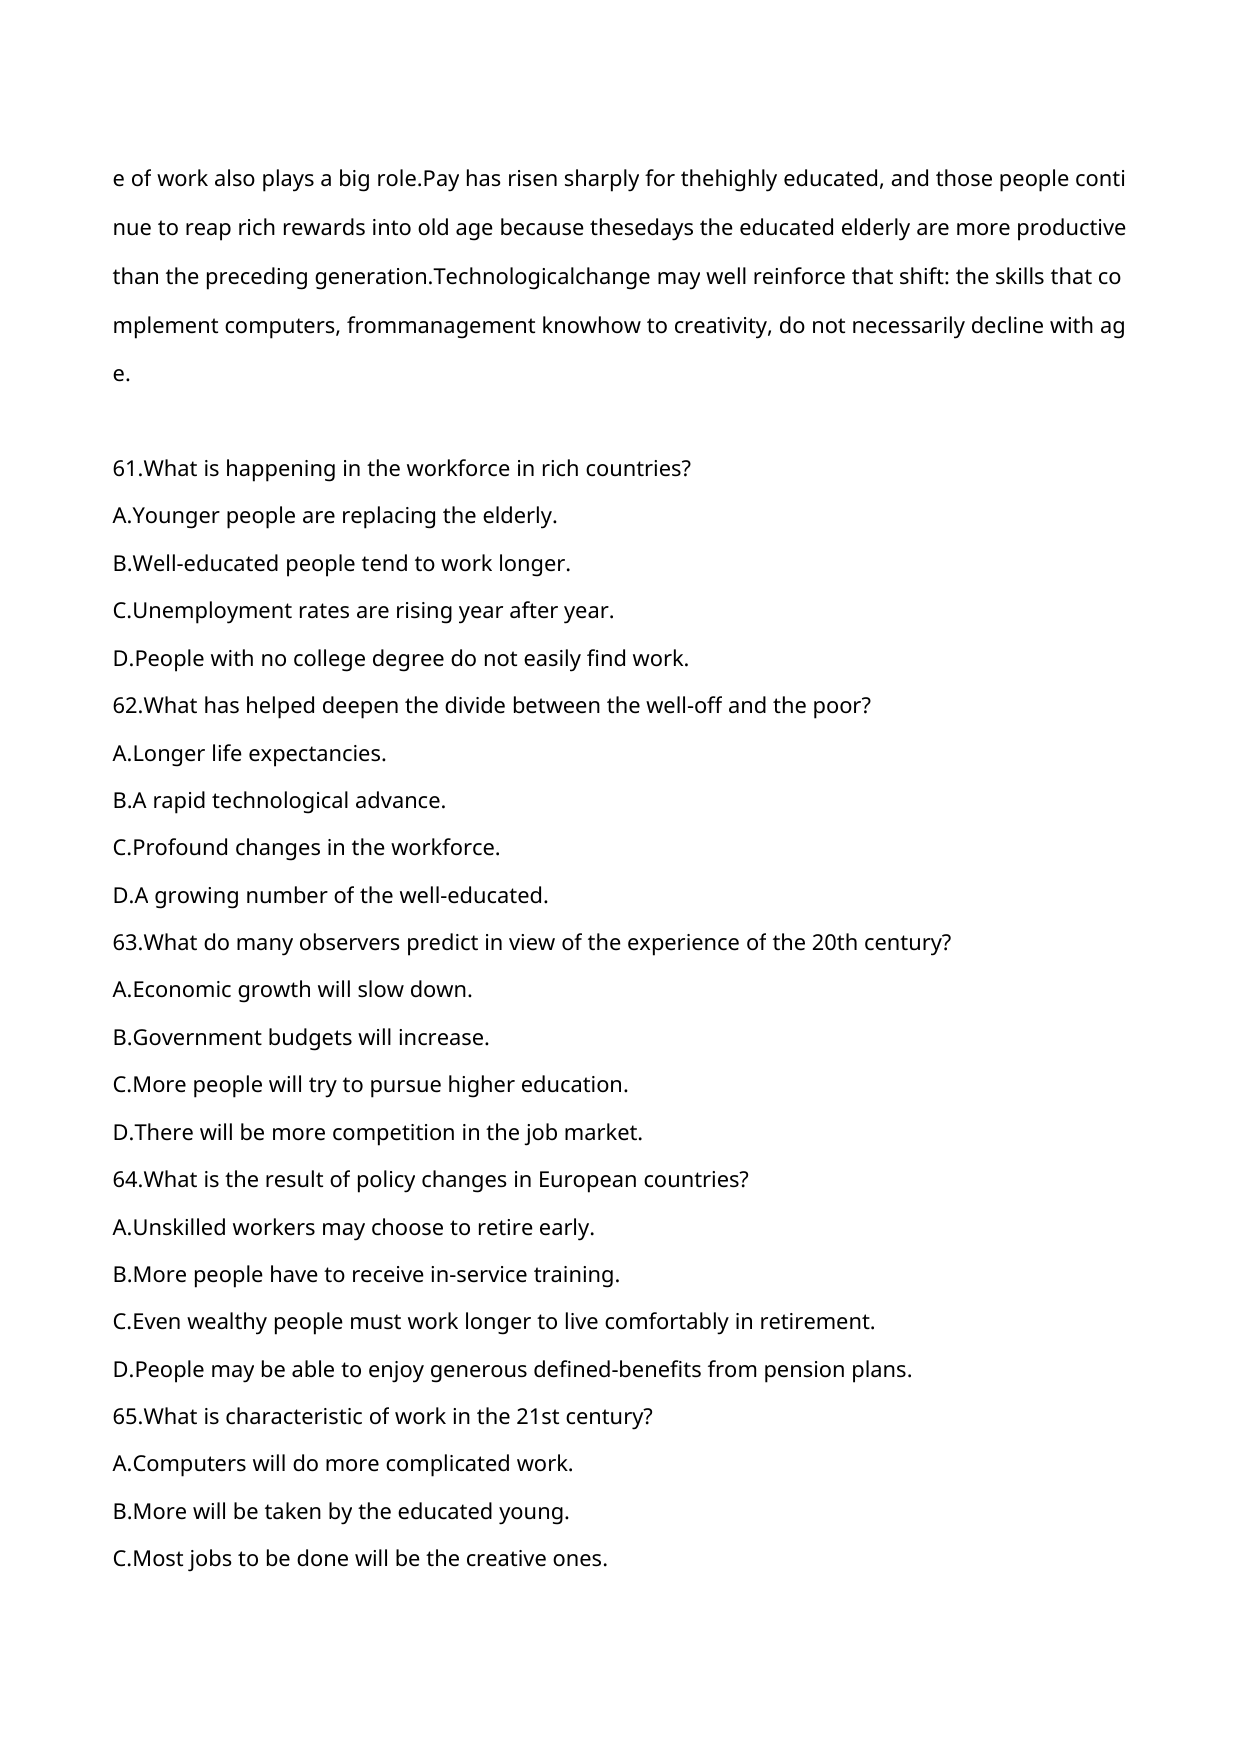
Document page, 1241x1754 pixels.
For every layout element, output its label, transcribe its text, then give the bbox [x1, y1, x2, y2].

text B.More people have to receive in-service training. [112, 1257, 1128, 1290]
text B.Well-educated people tend to work longer. [112, 547, 1128, 579]
text B.More will be taken by the educated young. [112, 1494, 1128, 1527]
text D.A growing number of the well-educated. [112, 878, 1128, 911]
text B.A rapid technological advance. [112, 783, 1128, 816]
text A.Longer life expectancies. [112, 736, 1128, 769]
text B.Government budgets will increase. [112, 1021, 1128, 1053]
text D.People may be able to enjoy generous defined-benefits from pension plans. [112, 1352, 1128, 1385]
text 62.What has helped deepen the divide between the well-off and the poor? [112, 689, 1128, 721]
text C.Unemployment rates are rising year after year. [112, 594, 1128, 626]
text 64.What is the result of policy changes in European countries? [112, 1163, 1128, 1195]
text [112, 162, 1128, 389]
text C.Profound changes in the workforce. [112, 831, 1128, 863]
text 65.What is characteristic of work in the 21st century? [112, 1400, 1128, 1432]
text A.Unskilled workers may choose to retire early. [112, 1210, 1128, 1243]
text 61.What is happening in the workforce in rich countries? [112, 452, 1128, 484]
text 63.What do many observers predict in view of the experience of the 20th century? [112, 926, 1128, 958]
text D.There will be more competition in the job market. [112, 1115, 1128, 1148]
text C.Even wealthy people must work longer to live comfortably in retirement. [112, 1305, 1128, 1337]
text C.More people will try to pursue higher education. [112, 1068, 1128, 1100]
text A.Younger people are replacing the elderly. [112, 499, 1128, 532]
text D.People with no college degree do not easily find work. [112, 641, 1128, 674]
text A.Economic growth will slow down. [112, 973, 1128, 1006]
text C.Most jobs to be done will be the creative ones. [112, 1542, 1128, 1574]
text A.Computers will do more complicated work. [112, 1447, 1128, 1479]
